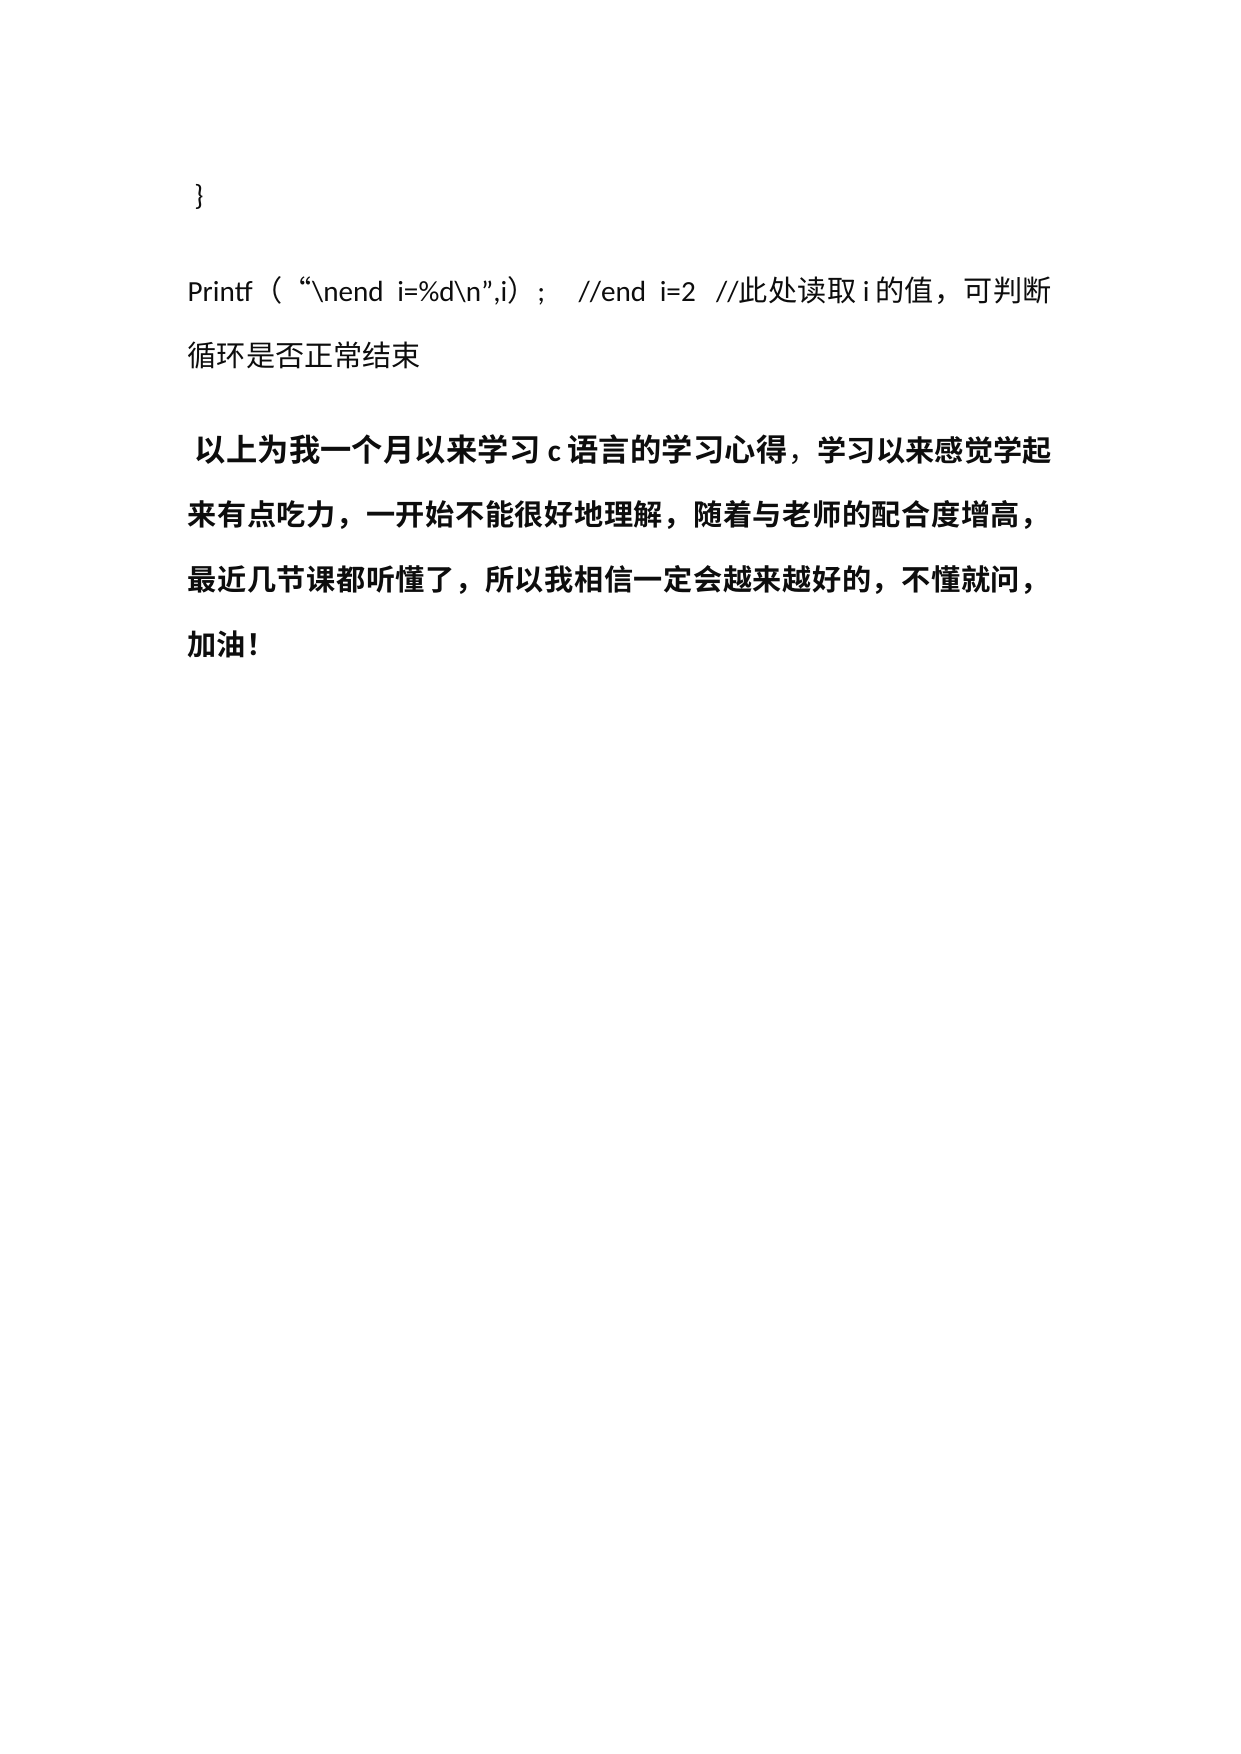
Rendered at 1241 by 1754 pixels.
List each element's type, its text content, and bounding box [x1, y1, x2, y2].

text Printf（“\nend i=%d\n”,i）; //end i=2 //此处读取i的值，可判断循环是否正常结束 [187, 256, 1053, 386]
text 以上为我一个月以来学习c语言的学习心得，学习以来感觉学起来有点吃力，一开始不能很好地理解，随着与老师的配合度增高，最近几节课都听懂了，所以我相信一定会越来越好的，不懂就问，加油！ [187, 415, 1053, 675]
text } [187, 162, 1053, 227]
